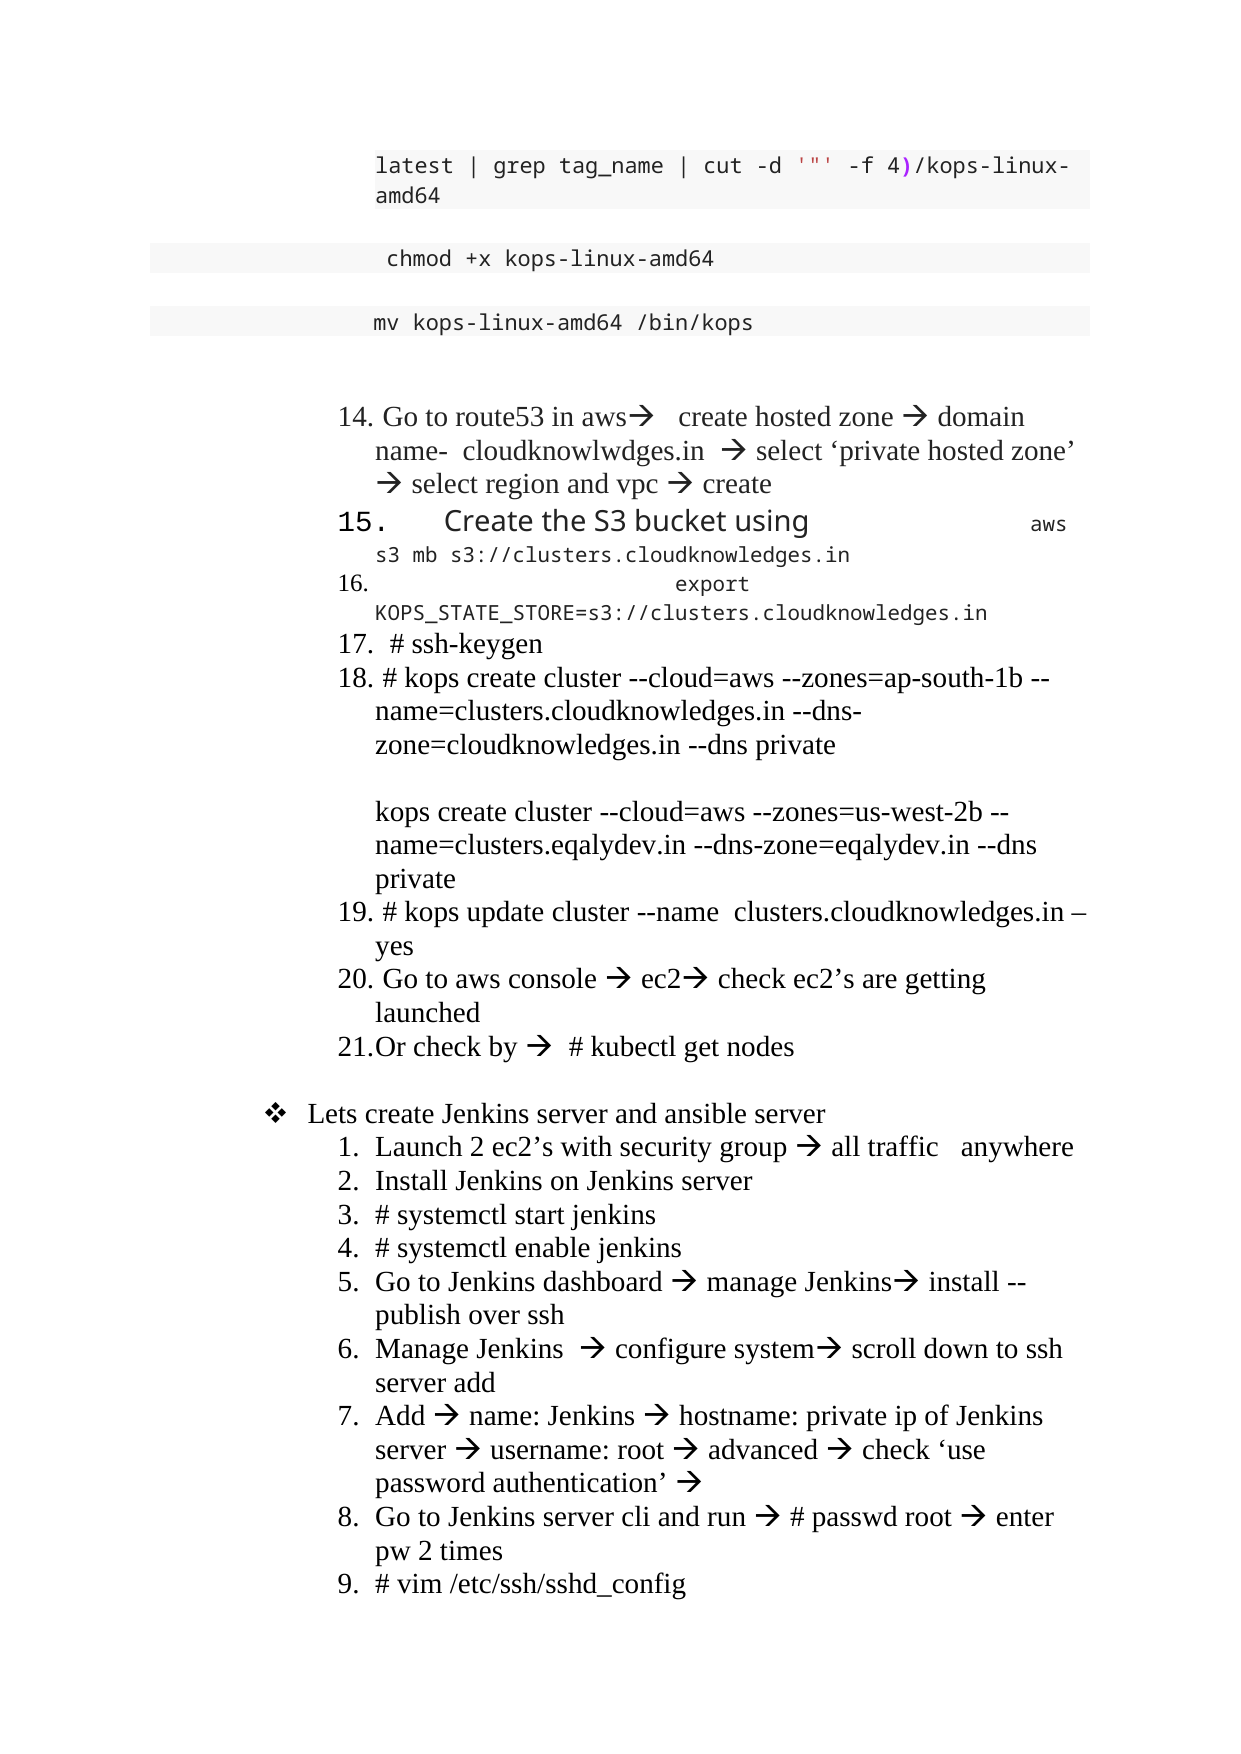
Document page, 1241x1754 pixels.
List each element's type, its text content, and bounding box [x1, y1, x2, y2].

list Install Jenkins on Jenkins server [337, 1163, 1090, 1197]
text chmod +x kops-linux-amd64 [150, 243, 1090, 273]
text kops create cluster --cloud=aws --zones=us-west-2b --name=clusters.eqalydev.in --dns-zone=eqalydev.in --dns private [375, 794, 1090, 894]
list # ssh-keygen [337, 626, 1090, 660]
list Create the S3 bucket using aws s3 mb s3://clusters.cloudknowledges.in [337, 500, 1090, 568]
list # systemctl enable jenkins [337, 1230, 1090, 1264]
list # kops create cluster --cloud=aws --zones=ap-south-1b --name=clusters.cloudknowledges.in --dns-zone=cloudknowledges.in --dns private [337, 660, 1090, 760]
list Add name: Jenkins hostname: private ip of Jenkins server username: root advanced check ‘use password authentication’ [337, 1398, 1090, 1499]
text mv kops-linux-amd64 /bin/kops [150, 306, 1090, 336]
list Go to aws console ec2 check ec2’s are getting launched [337, 962, 1090, 1029]
list Go to route53 in aws create hosted zone domain name- cloudknowlwdges.in select ‘private hosted zone’ select region and vpc create [337, 399, 1090, 500]
list # vim /etc/ssh/sshd_config [337, 1566, 1090, 1600]
list Launch 2 ec2’s with security group all traffic anywhere [337, 1129, 1090, 1163]
list Lets create Jenkins server and ansible server [262, 1096, 1090, 1129]
list # systemctl start jenkins [337, 1197, 1090, 1230]
list Manage Jenkins configure system scroll down to ssh server add [337, 1331, 1090, 1398]
list export KOPS_STATE_STORE=s3://clusters.cloudknowledges.in [337, 568, 1090, 626]
list # kops update cluster --name clusters.cloudknowledges.in –yes [337, 894, 1090, 962]
list Go to Jenkins server cli and run # passwd root enter pw 2 times [337, 1499, 1090, 1566]
list Go to Jenkins dashboard manage Jenkins install -- publish over ssh [337, 1264, 1090, 1331]
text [375, 150, 1090, 209]
list Or check by # kubectl get nodes [337, 1029, 1090, 1062]
